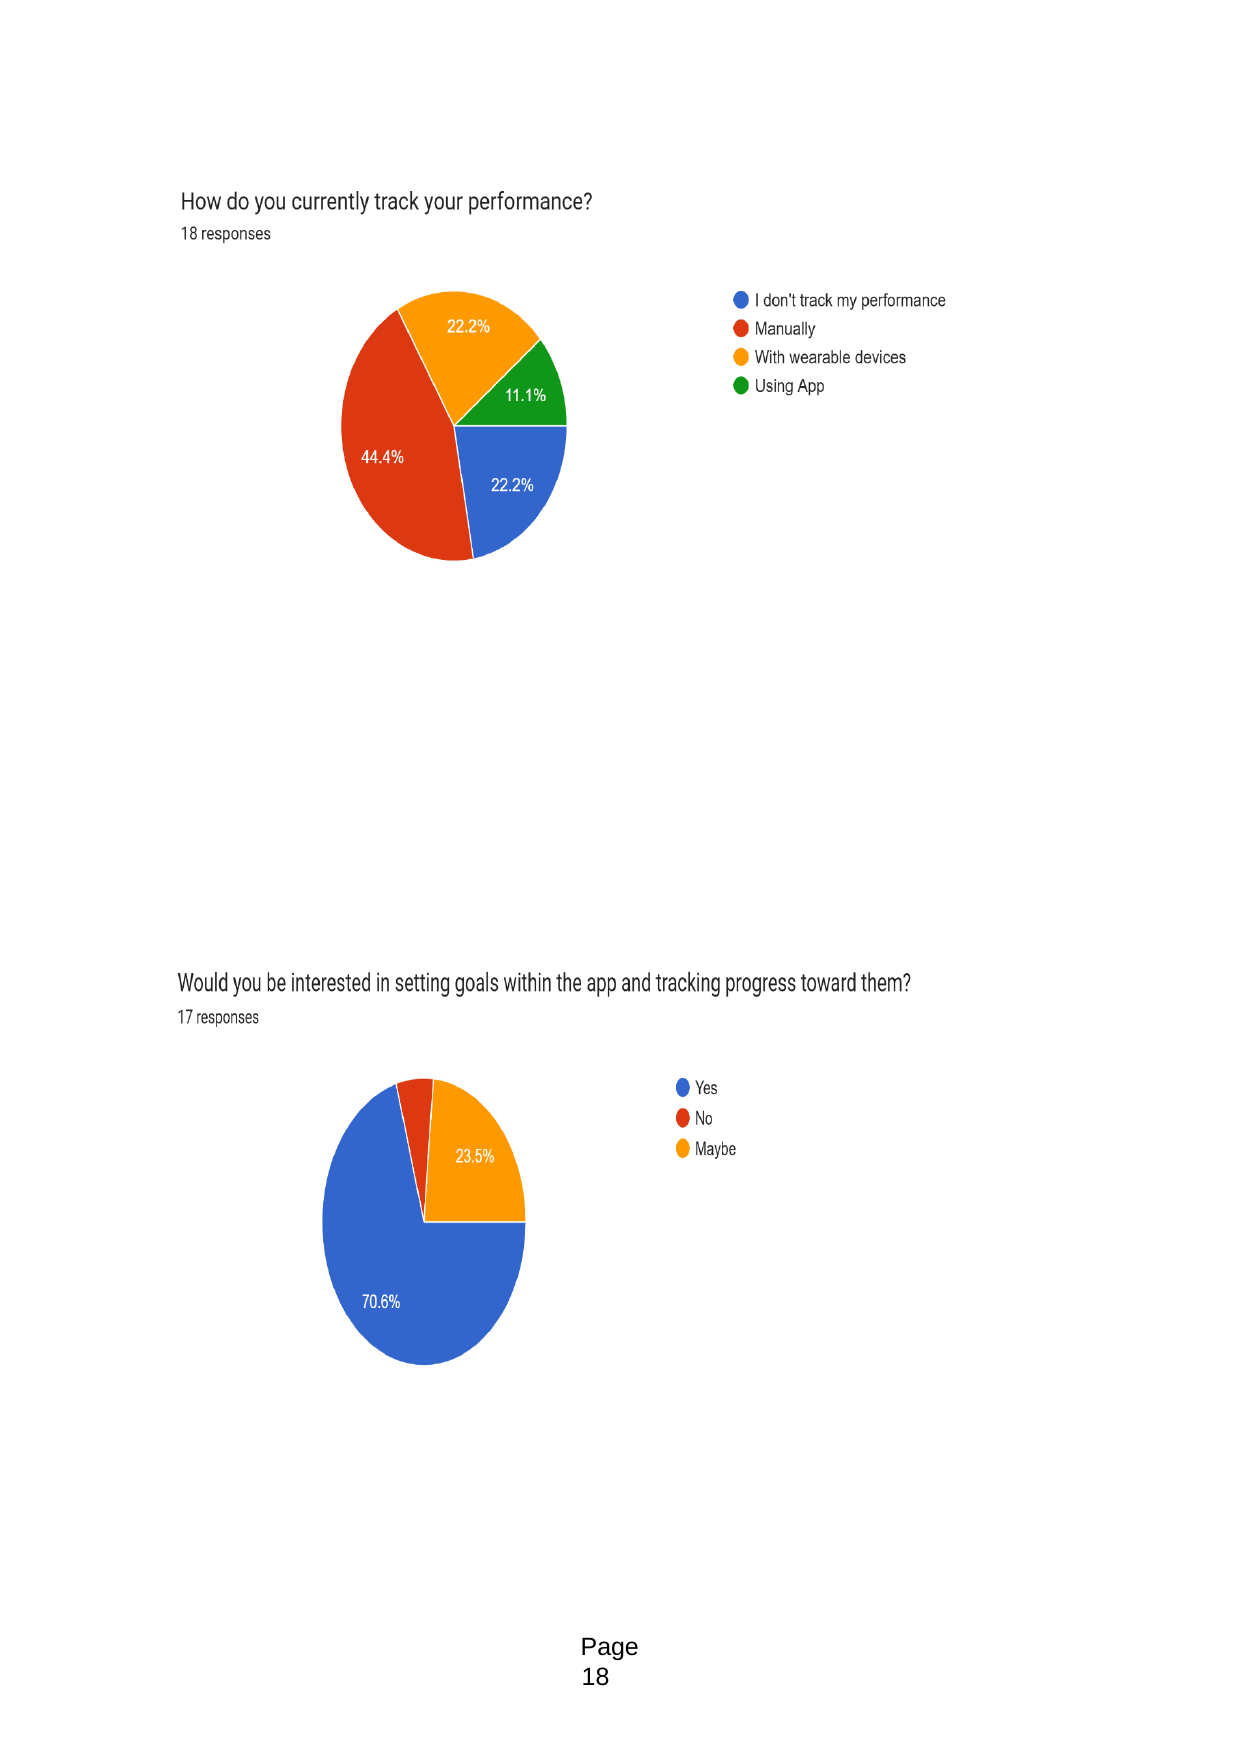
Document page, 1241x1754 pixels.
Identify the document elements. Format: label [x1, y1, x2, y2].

picture [150, 927, 981, 1420]
picture [150, 150, 1072, 612]
